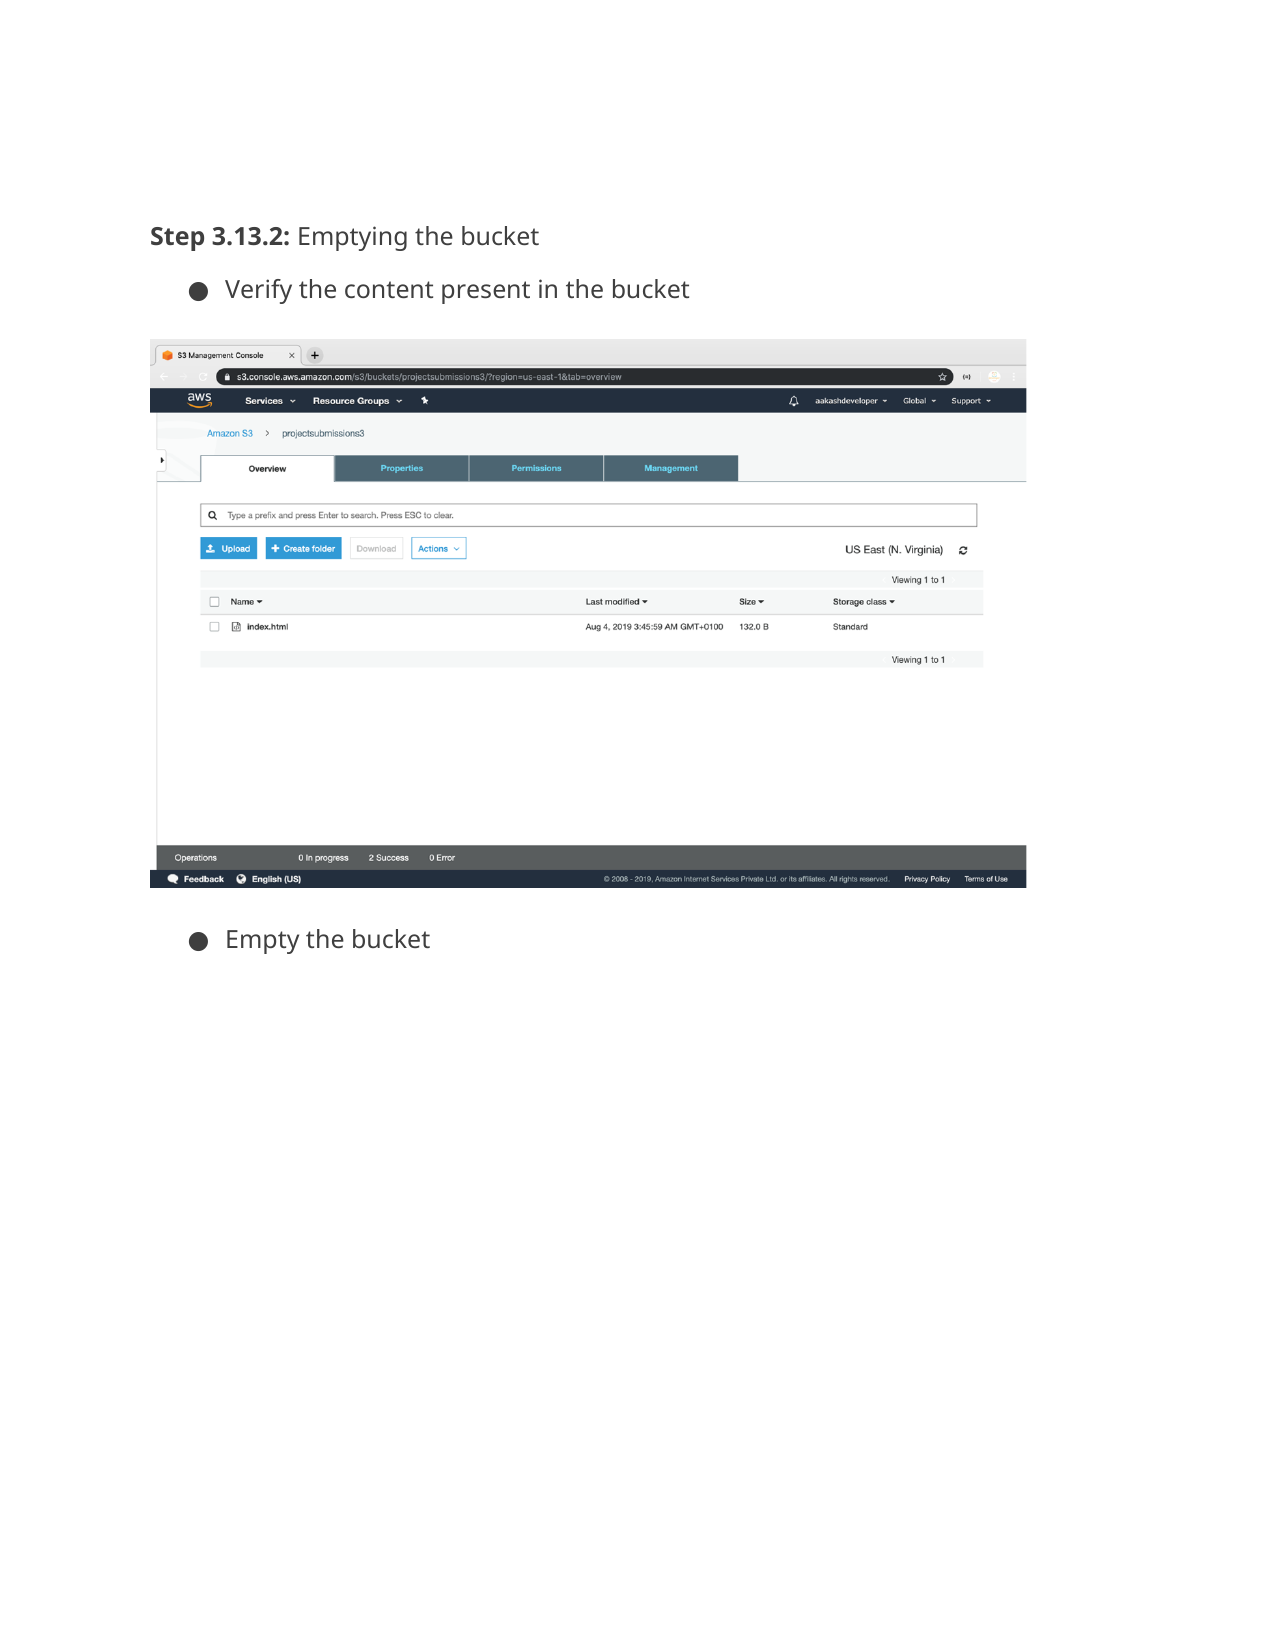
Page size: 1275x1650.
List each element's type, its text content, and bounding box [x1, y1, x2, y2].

text Step 3.13.2: Emptying the bucket [150, 218, 1125, 252]
list Empty the bucket [187, 922, 1125, 956]
picture [150, 339, 1027, 888]
list Verify the content present in the bucket [187, 272, 1125, 306]
